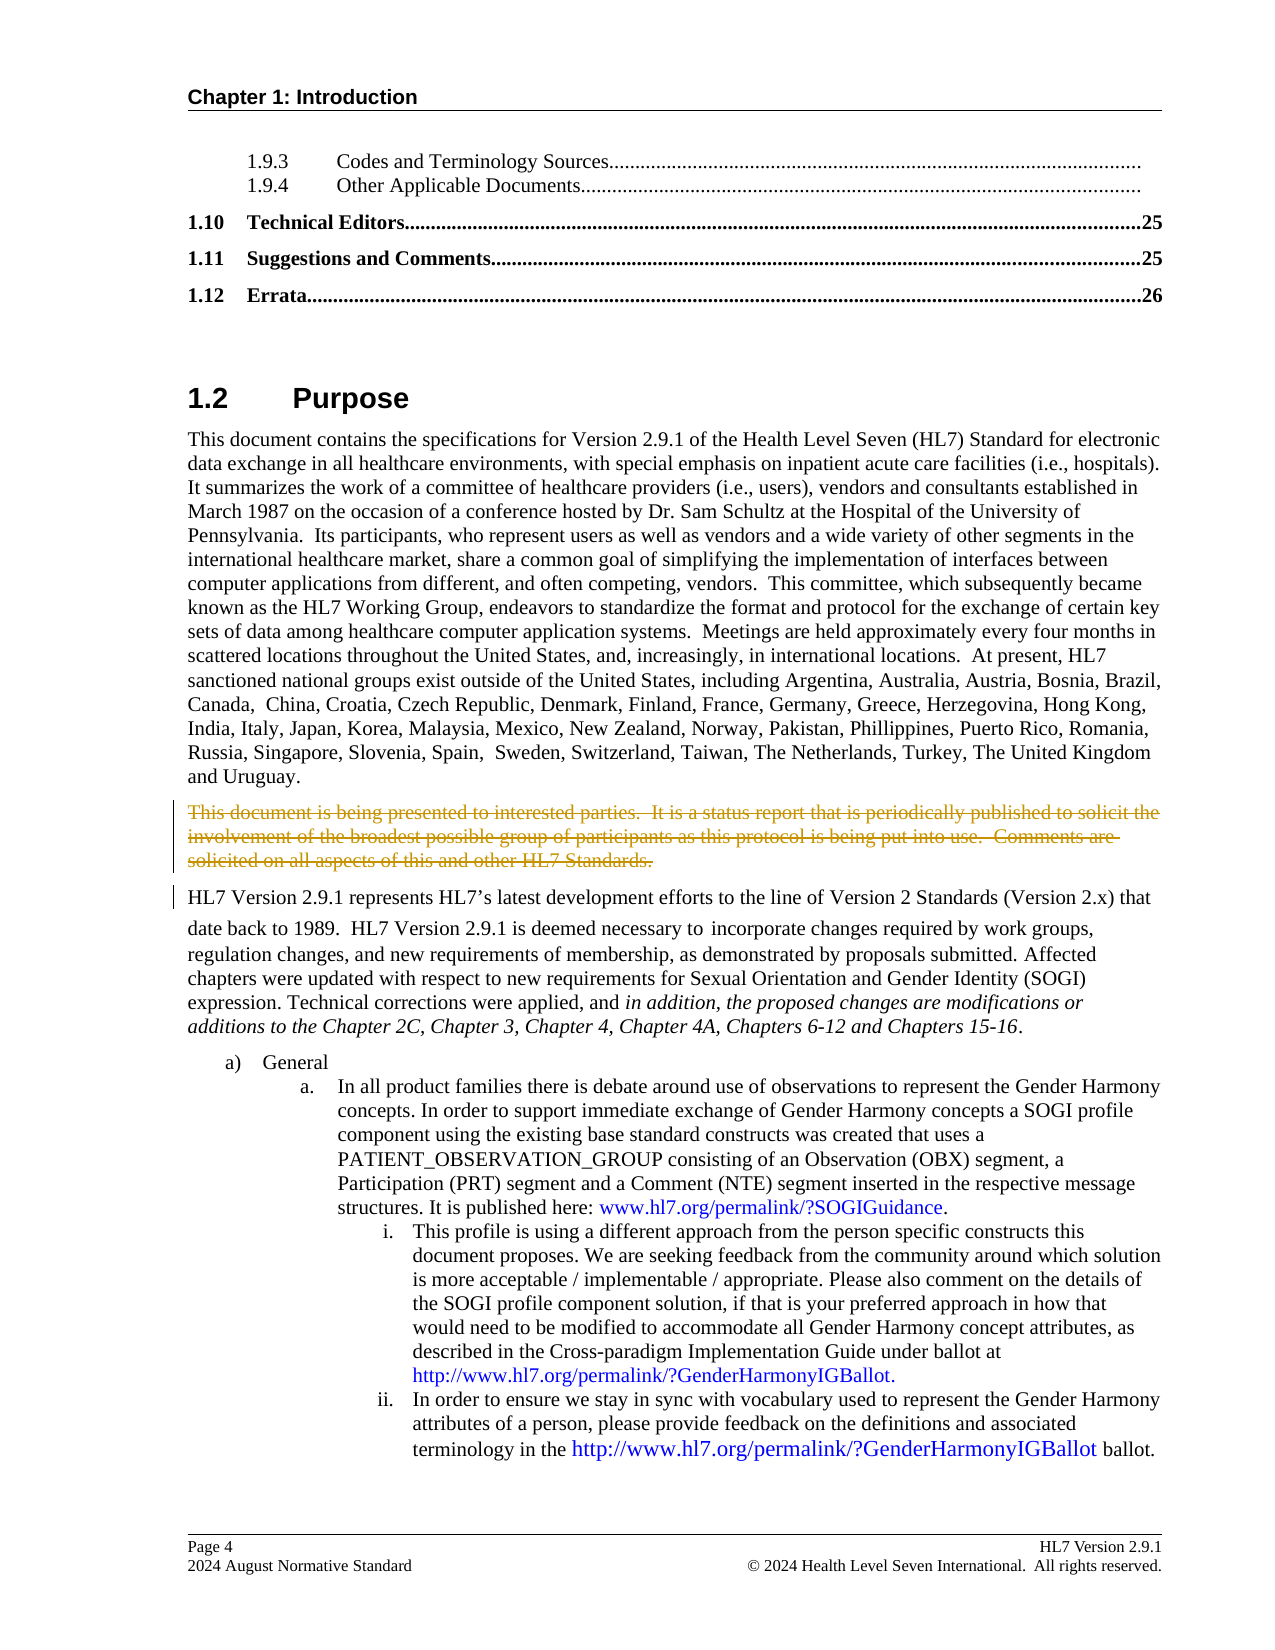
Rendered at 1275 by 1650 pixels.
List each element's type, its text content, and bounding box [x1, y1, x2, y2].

list In all product families there is debate around use of observations to represent the Gender Harmony concepts. In order to support immediate exchange of Gender Harmony concepts a SOGI profile component using the existing base standard constructs was created that uses a PATIENT_OBSERVATION_GROUP consisting of an Observation (OBX) segment, a Participation (PRT) segment and a Comment (NTE) segment inserted in the respective message structures. It is published here: www.hl7.org/permalink/?SOGIGuidance. [300, 1074, 1162, 1219]
text HL7 Version 2.9.1 represents HL7’s latest development efforts to the line of Version 2 Standards (Version 2.x) that date back to 1989. HL7 Version 2.9.1 is deemed necessary to incorporate changes required by work groups, regulation changes, and new requirements of membership, as demonstrated by proposals submitted. Affected chapters were updated with respect to new requirements for Sexual Orientation and Gender Identity (SOGI) expression. Technical corrections were applied, and in addition, the proposed changes are modifications or additions to the Chapter 2C, Chapter 3, Chapter 4, Chapter 4A, Chapters 6-12 and Chapters 15-16. [187, 885, 1162, 1038]
text 1.12 Errata 26 [187, 283, 1162, 307]
list General [225, 1050, 1162, 1074]
text 1.10 Technical Editors 25 [187, 209, 1162, 234]
text This document contains the specifications for Version 2.9.1 of the Health Level Seven (HL7) Standard for electronic data exchange in all healthcare environments, with special emphasis on inpatient acute care facilities (i.e., hospitals). It summarizes the work of a committee of healthcare providers (i.e., users), vendors and consultants established in March 1987 on the occasion of a conference hosted by Dr. Sam Schultz at the Hospital of the University of Pennsylvania. Its participants, who represent users as well as vendors and a wide variety of other segments in the international healthcare market, share a common goal of simplifying the implementation of interfaces between computer applications from different, and often competing, vendors. This committee, which subsequently became known as the HL7 Working Group, endeavors to standardize the format and protocol for the exchange of certain key sets of data among healthcare computer application systems. Meetings are held approximately every four months in scattered locations throughout the United States, and, increasingly, in international locations. At present, HL7 sanctioned national groups exist outside of the United States, including Argentina, Australia, Austria, Bosnia, Brazil, Canada, China, Croatia, Czech Republic, Denmark, Finland, France, Germany, Greece, Herzegovina, Hong Kong, India, Italy, Japan, Korea, Malaysia, Mexico, New Zealand, Norway, Pakistan, Phillippines, Puerto Rico, Romania, Russia, Singapore, Slovenia, Spain, Sweden, Switzerland, Taiwan, The Netherlands, Turkey, The United Kingdom and Uruguay. [187, 427, 1162, 788]
text 1.11 Suggestions and Comments 25 [187, 246, 1162, 270]
list This profile is using a different approach from the person specific constructs this document proposes. We are seeking feedback from the community around which solution is more acceptable / implementable / appropriate. Please also comment on the details of the SOGI profile component solution, if that is your preferred approach in how that would need to be modified to accommodate all Gender Harmony concept attributes, as described in the Cross-paradigm Implementation Guide under ballot at http://www.hl7.org/permalink/?GenderHarmonyIGBallot. [394, 1219, 1162, 1387]
text 1.9.3 Codes and Terminology Sources 23 [247, 149, 1103, 173]
list In order to ensure we stay in sync with vocabulary used to represent the Gender Harmony attributes of a person, please provide feedback on the definitions and associated terminology in the http://www.hl7.org/permalink/?GenderHarmonyIGBallot ballot. [394, 1387, 1162, 1462]
subtitle Purpose [187, 381, 1162, 414]
text 1.9.4 Other Applicable Documents 24 [247, 173, 1103, 197]
